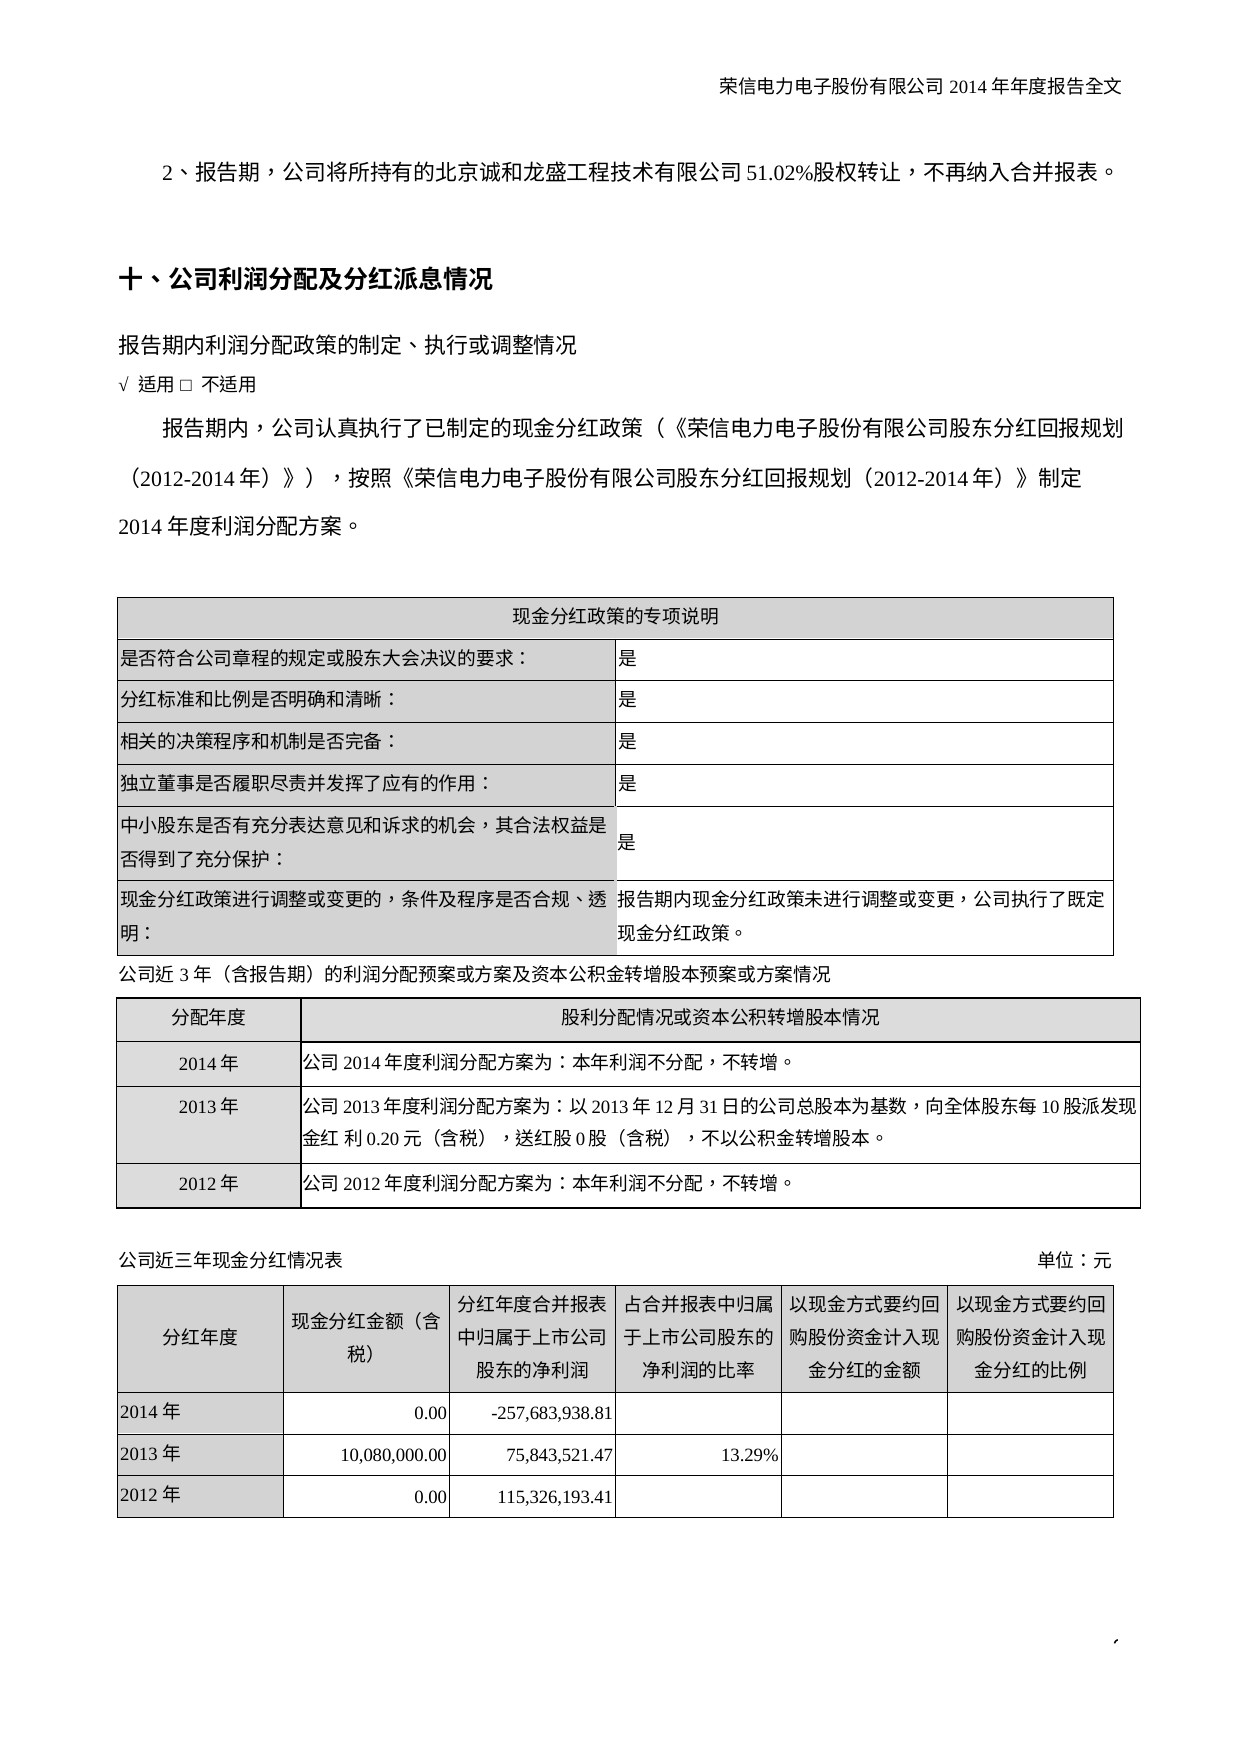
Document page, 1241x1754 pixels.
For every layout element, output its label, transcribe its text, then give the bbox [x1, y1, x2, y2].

table_cell [948, 1476, 1113, 1517]
table_cell 是 [616, 681, 1113, 722]
table_cell 2012 年 [118, 1476, 283, 1517]
table_header 占合并报表中归属 于上市公司股东的 净利润的比率 [616, 1286, 781, 1392]
subtitle 十、公司利润分配及分红派息情况 [118, 262, 1155, 296]
table_cell [948, 1393, 1113, 1433]
table_cell 相关的决策程序和机制是否完备： [118, 723, 615, 764]
table_cell 10,080,000.00 [284, 1435, 449, 1475]
table_cell [782, 1476, 947, 1517]
table_cell 分红标准和比例是否明确和清晰： [118, 681, 615, 722]
table_cell 75,843,521.47 [450, 1435, 615, 1475]
table_header 分红年度 [118, 1286, 283, 1392]
text 报告期内利润分配政策的制定、执行或调整情况 [118, 331, 1155, 360]
table_cell 2013年 [117, 1087, 300, 1163]
table_header 以现金方式要约回 购股份资金计入现 金分红的比例 [948, 1286, 1113, 1392]
text 公司近 3 年（含报告期）的利润分配预案或方案及资本公积金转增股本预案或方案情况 [118, 961, 1155, 987]
table_cell 公司2013年度利润分配方案为：以2013年12月31日的公司总股本为基数，向全体股东每10股派发现金红 利0.20元（含税），送红股0股（含税），不以公积金转增股本。 [302, 1087, 1140, 1163]
table_cell [616, 1476, 781, 1517]
table_cell 0.00 [284, 1393, 449, 1433]
table_header 分红年度合并报表 中归属于上市公司 股东的净利润 [450, 1286, 615, 1392]
table_cell 是 [616, 723, 1113, 764]
table_cell 公司2012年度利润分配方案为：本年利润不分配，不转增。 [302, 1164, 1140, 1207]
table_cell 0.00 [284, 1476, 449, 1517]
table_cell 中小股东是否有充分表达意见和诉求的机会，其合法权益是 否得到了充分保护： [118, 807, 614, 880]
table_cell [616, 1393, 781, 1433]
table_cell 是 [617, 807, 1113, 880]
text √ 适用 □ 不适用 [118, 371, 1155, 396]
table_header 以现金方式要约回 购股份资金计入现 金分红的金额 [782, 1286, 947, 1392]
table_cell [948, 1435, 1113, 1475]
text 公司近三年现金分红情况表 单位：元 [118, 1248, 1155, 1273]
text 2、报告期，公司将所持有的北京诚和龙盛工程技术有限公司51.02%股权转让，不再纳入合并报表。 [162, 157, 1155, 187]
table_header 股利分配情况或资本公积转增股本情况 [302, 999, 1140, 1041]
table_cell 现金分红政策进行调整或变更的，条件及程序是否合规、透 明： [118, 881, 614, 955]
table_cell 2014 年 [118, 1393, 283, 1433]
table_cell 2014年 [117, 1042, 300, 1086]
table_cell [782, 1435, 947, 1475]
table_cell [782, 1393, 947, 1433]
table_cell 2012年 [117, 1164, 300, 1207]
table_header 现金分红政策的专项说明 [118, 598, 1113, 638]
table_cell 是否符合公司章程的规定或股东大会决议的要求： [118, 640, 615, 680]
table_header 现金分红金额（含 税） [284, 1286, 449, 1392]
table_cell 115,326,193.41 [450, 1476, 615, 1517]
table_cell 13.29% [616, 1435, 781, 1475]
table_cell 公司2014年度利润分配方案为：本年利润不分配，不转增。 [302, 1043, 1140, 1086]
table_cell 报告期内现金分红政策未进行调整或变更，公司执行了既定 现金分红政策。 [617, 881, 1113, 955]
table_cell 2013 年 [118, 1435, 283, 1475]
table_cell 是 [616, 765, 1113, 806]
table_header 分配年度 [117, 999, 300, 1041]
table_cell 独立董事是否履职尽责并发挥了应有的作用： [118, 765, 615, 806]
text （2012-2014年）》），按照《荣信电力电子股份有限公司股东分红回报规划（2012-2014年）》制定2014 年度利润分配方案。 [118, 463, 1119, 541]
table_cell -257,683,938.81 [450, 1393, 615, 1433]
text 报告期内，公司认真执行了已制定的现金分红政策（《荣信电力电子股份有限公司股东分红回报规划 [162, 413, 1155, 442]
table_cell 是 [616, 640, 1113, 680]
